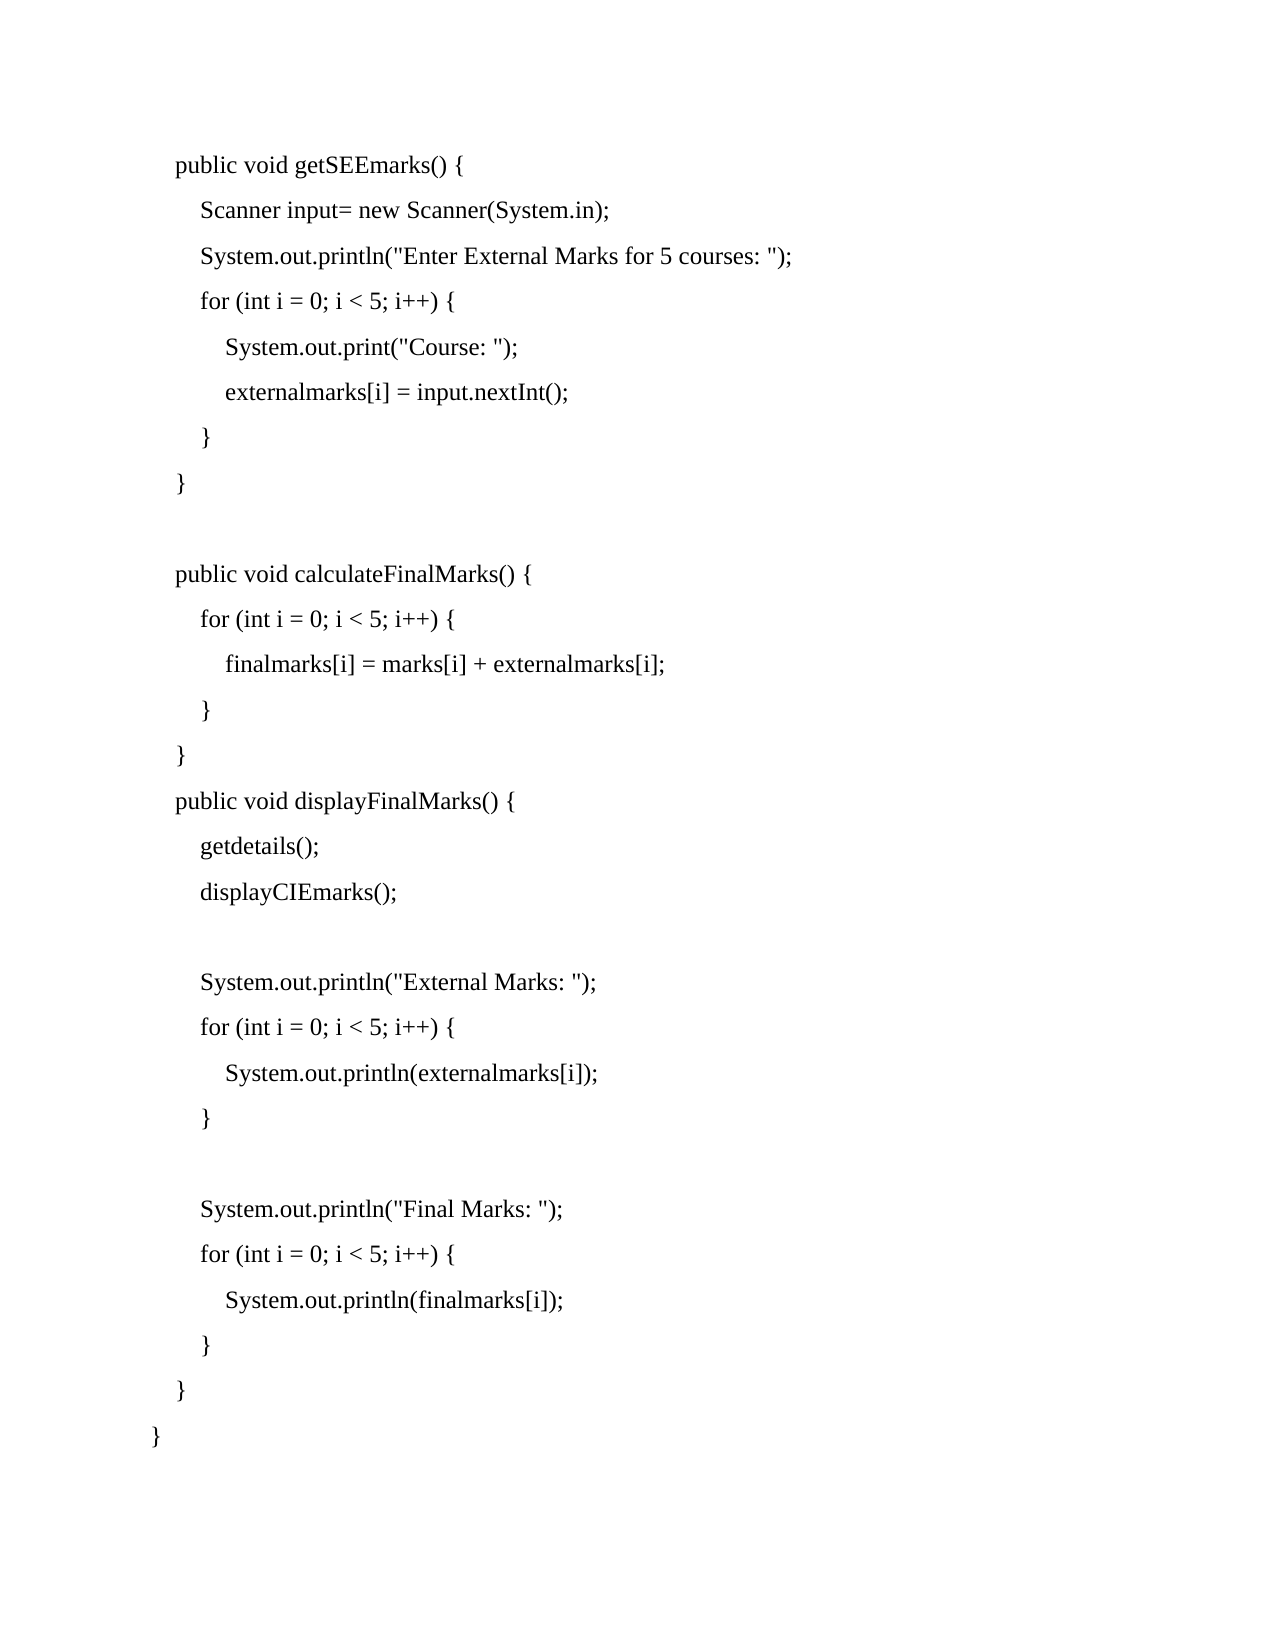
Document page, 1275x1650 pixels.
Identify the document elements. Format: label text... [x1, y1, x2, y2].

text public void displayFinalMarks() { [150, 786, 1125, 814]
text System.out.println(externalmarks[i]); [150, 1058, 1125, 1086]
text System.out.println("External Marks: "); [150, 967, 1125, 996]
text finalmarks[i] = marks[i] + externalmarks[i]; [150, 649, 1125, 678]
text } [150, 1376, 1125, 1404]
text for (int i = 0; i < 5; i++) { [150, 1012, 1125, 1041]
text } [150, 1103, 1125, 1132]
text externalmarks[i] = input.nextInt(); [150, 377, 1125, 406]
text } [150, 695, 1125, 724]
text public void getSEEmarks() { [150, 150, 1125, 179]
text } [150, 468, 1125, 497]
text for (int i = 0; i < 5; i++) { [150, 604, 1125, 633]
text displayCIEmarks(); [150, 877, 1125, 905]
text for (int i = 0; i < 5; i++) { [150, 286, 1125, 315]
text } [150, 740, 1125, 769]
text public void calculateFinalMarks() { [150, 559, 1125, 587]
text } [150, 1421, 1125, 1450]
text System.out.print("Course: "); [150, 332, 1125, 360]
text } [150, 422, 1125, 451]
text System.out.println("Enter External Marks for 5 courses: "); [150, 241, 1125, 269]
text } [150, 1330, 1125, 1359]
text System.out.println("Final Marks: "); [150, 1194, 1125, 1223]
text getdetails(); [150, 831, 1125, 860]
text System.out.println(finalmarks[i]); [150, 1285, 1125, 1313]
text for (int i = 0; i < 5; i++) { [150, 1239, 1125, 1268]
text Scanner input= new Scanner(System.in); [150, 195, 1125, 224]
